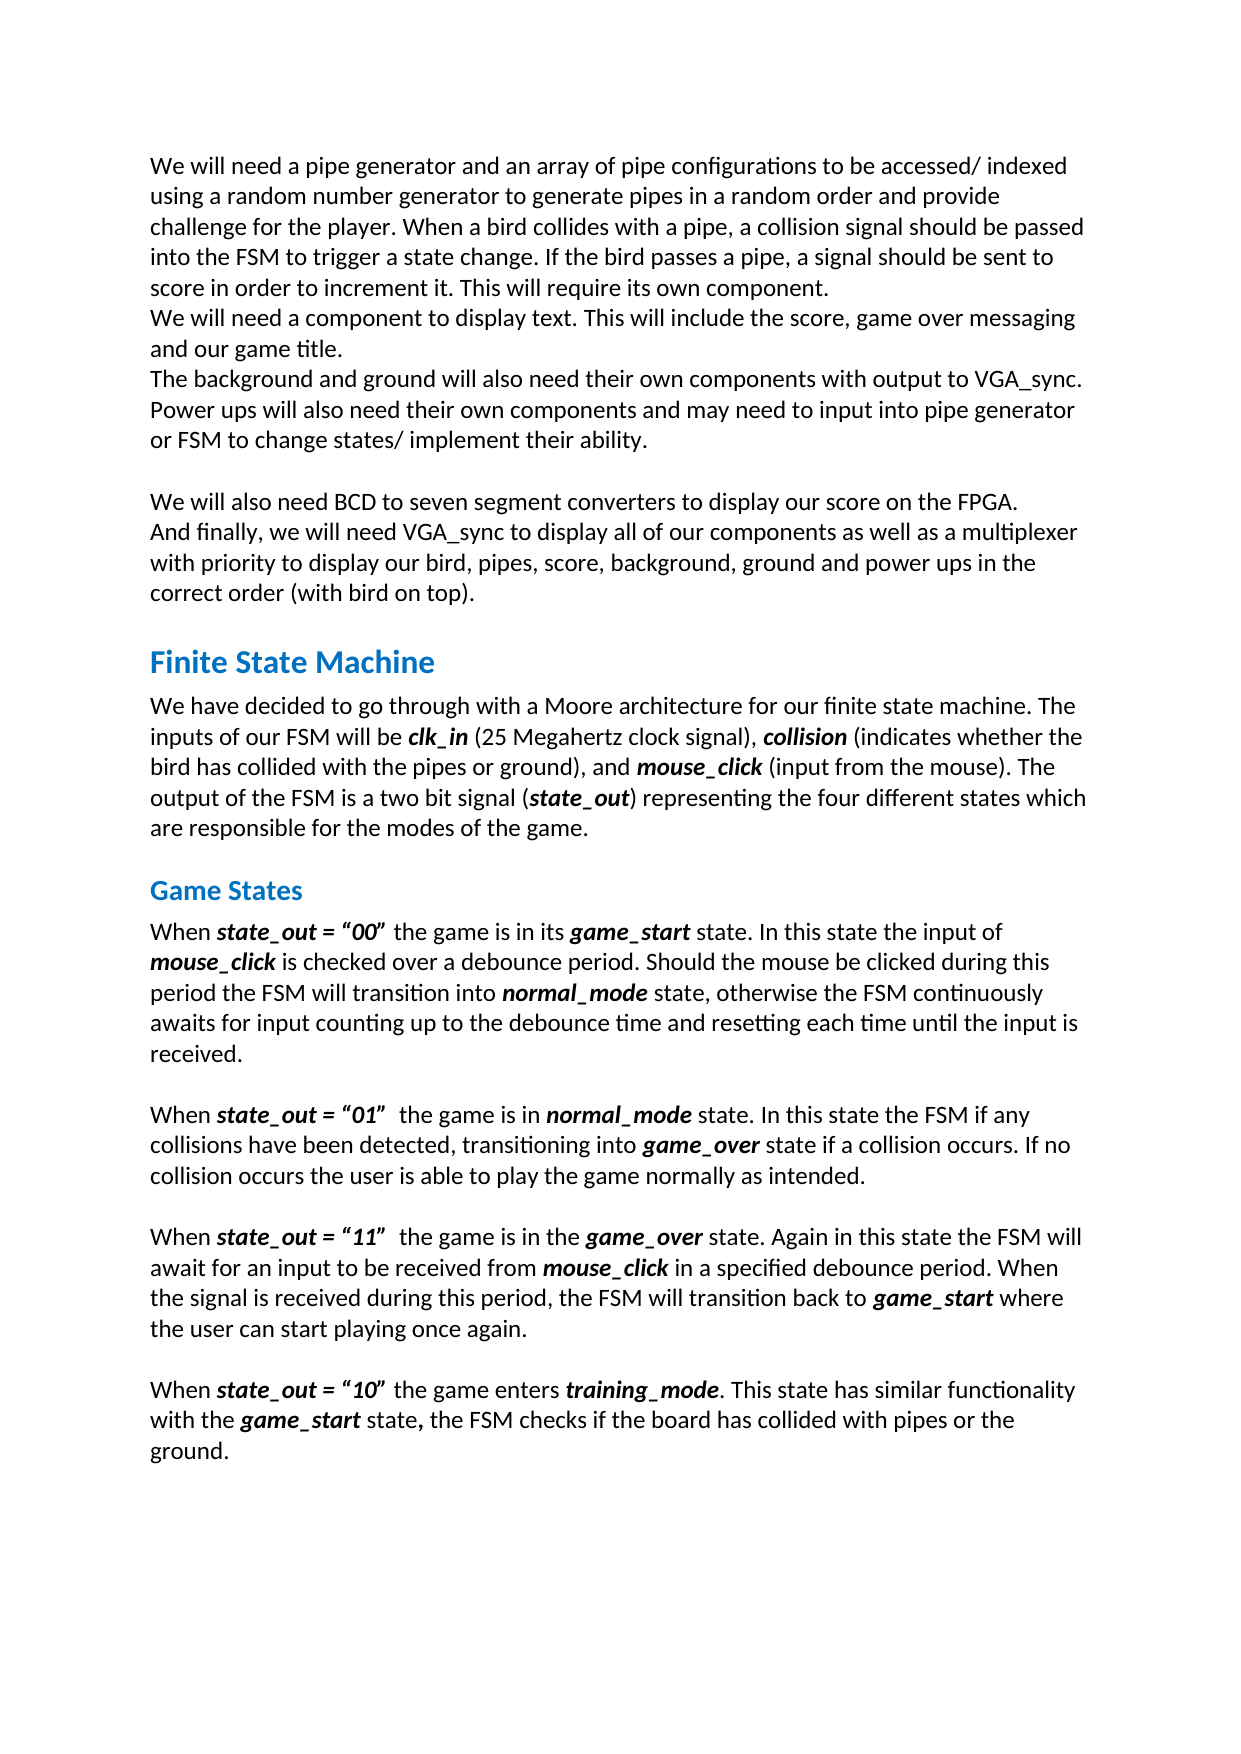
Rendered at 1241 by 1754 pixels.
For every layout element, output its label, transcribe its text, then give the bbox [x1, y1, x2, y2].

text Power ups will also need their own components and may need to input into pipe generator or FSM to change states/ implement their ability. [150, 394, 1090, 455]
text We will need a component to display text. This will include the score, game over messaging and our game title. [150, 303, 1090, 364]
text When state_out = “01” the game is in normal_mode state. In this state the FSM if any collisions have been detected, transitioning into game_over state if a collision occurs. If no collision occurs the user is able to play the game normally as intended. [150, 1099, 1090, 1191]
text We have decided to go through with a Moore architecture for our finite state machine. The inputs of our FSM will be clk_in (25 Megahertz clock signal), collision (indicates whether the bird has collided with the pipes or ground), and mouse_click (input from the mouse). The output of the FSM is a two bit signal (state_out) representing the four different states which are responsible for the modes of the game. [150, 690, 1090, 843]
subtitle Game States [150, 872, 1090, 908]
text When state_out = “00” the game is in its game_start state. In this state the input of mouse_click is checked over a debounce period. Should the mouse be clicked during this period the FSM will transition into normal_mode state, otherwise the FSM continuously awaits for input counting up to the debounce time and resetting each time until the input is received. [150, 916, 1090, 1068]
text We will also need BCD to seven segment converters to display our score on the FPGA. [150, 486, 1090, 516]
subtitle Finite State Machine [150, 641, 1090, 682]
text When state_out = “11” the game is in the game_over state. Again in this state the FSM will await for an input to be received from mouse_click in a specified debounce period. When the signal is received during this period, the FSM will transition back to game_start where the user can start playing once again. [150, 1221, 1090, 1343]
text The background and ground will also need their own components with output to VGA_sync. [150, 364, 1090, 394]
text And finally, we will need VGA_sync to display all of our components as well as a multiplexer with priority to display our bird, pipes, score, background, ground and power ups in the correct order (with bird on top). [150, 516, 1090, 608]
text We will need a pipe generator and an array of pipe configurations to be accessed/ indexed using a random number generator to generate pipes in a random order and provide challenge for the player. When a bird collides with a pipe, a collision signal should be passed into the FSM to trigger a state change. If the bird passes a pipe, a signal should be sent to score in order to increment it. This will require its own component. [150, 150, 1090, 303]
text When state_out = “10” the game enters training_mode. This state has similar functionality with the game_start state, the FSM checks if the board has collided with pipes or the ground. [150, 1374, 1090, 1465]
